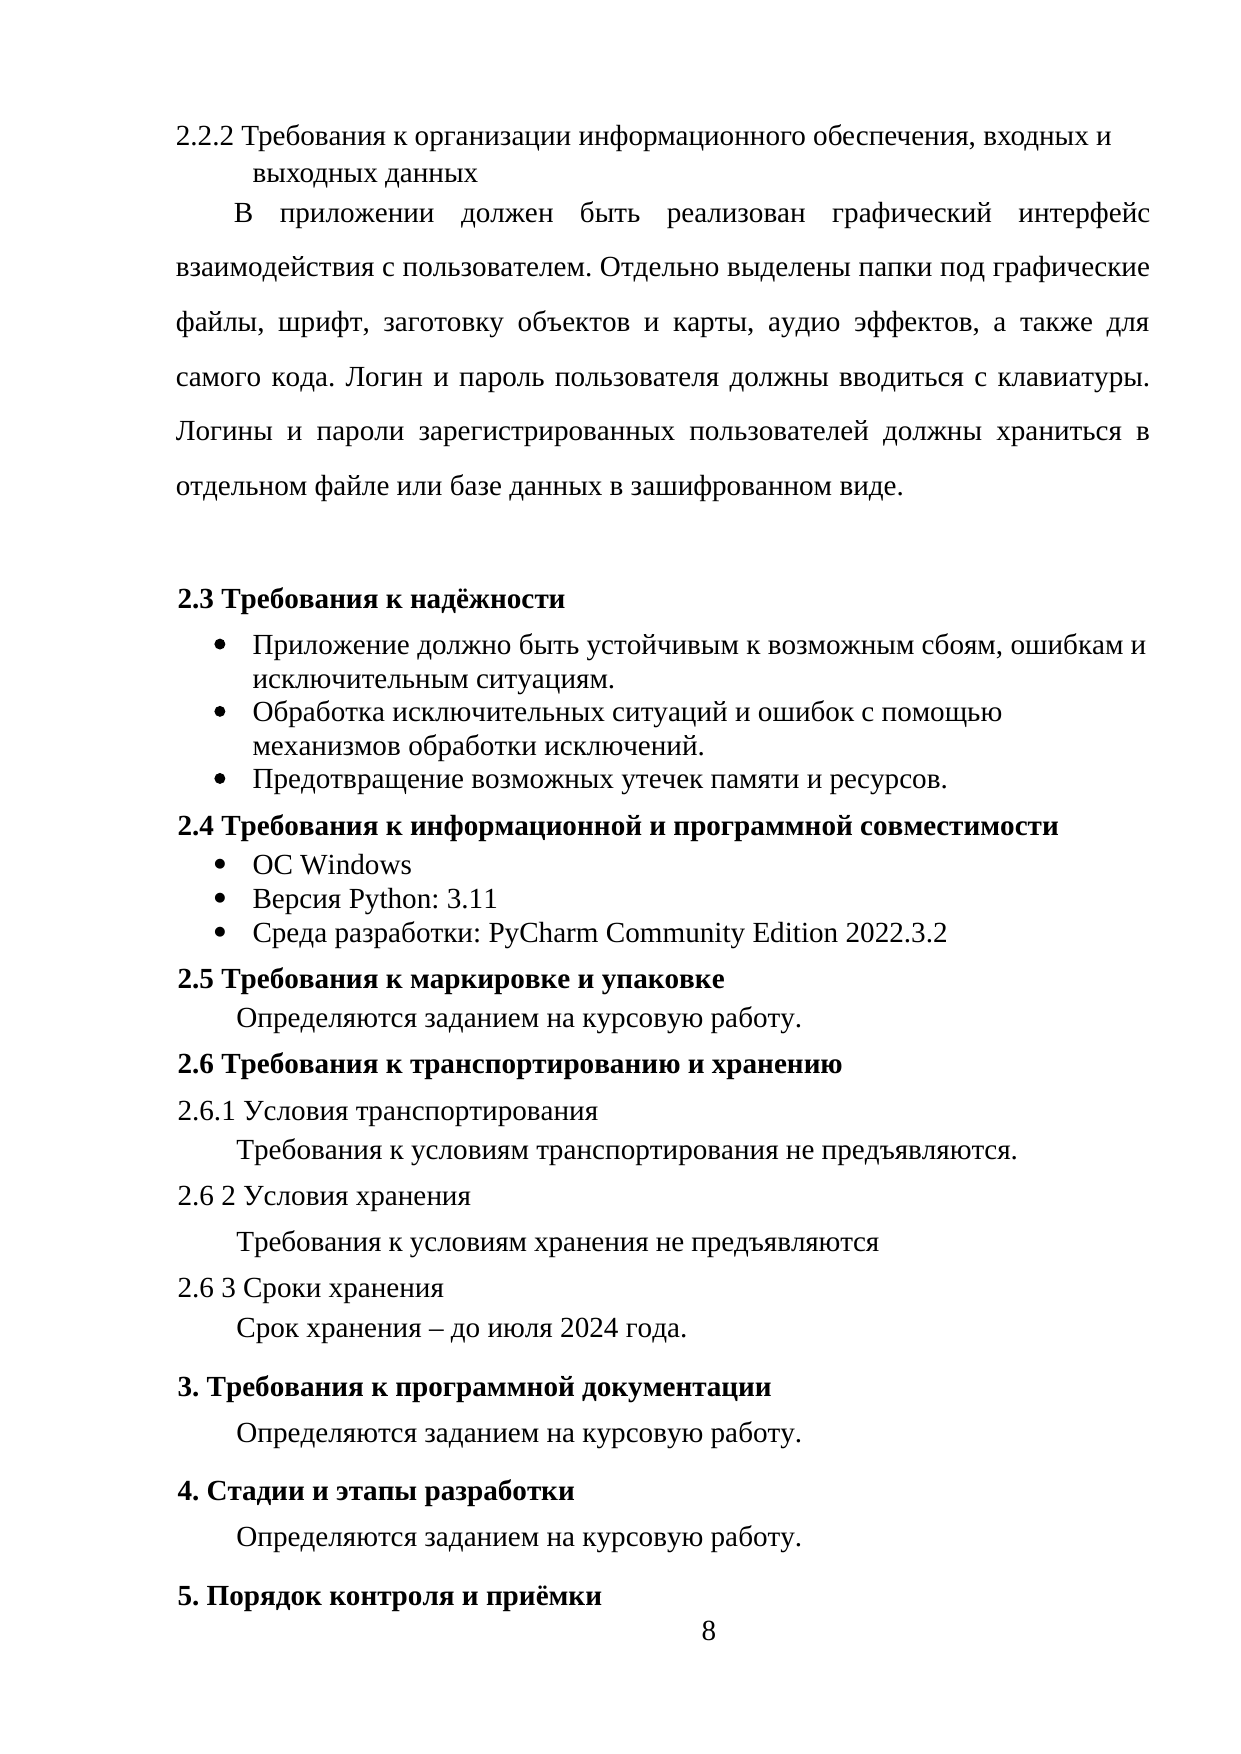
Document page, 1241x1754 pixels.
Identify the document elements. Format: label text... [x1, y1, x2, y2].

text В приложении должен быть реализован графический интерфейс взаимодействия с пользователем. Отдельно выделены папки под графические файлы, шрифт, заготовку объектов и карты, аудио эффектов, а также для самого кода. Логин и пароль пользователя должны вводиться с клавиатуры. Логины и пароли зарегистрированных пользователей должны храниться в отдельном файле или базе данных в зашифрованном виде. [176, 195, 1151, 501]
list Приложение должно быть устойчивым к возможным сбоям, ошибкам и исключительным ситуациям. [215, 627, 1152, 694]
text 2.6 3 Сроки хранения [177, 1271, 1152, 1304]
text Требования к условиям хранения не предъявляются [236, 1224, 1152, 1258]
subtitle 2.2.2 Требования к организации информационного обеспечения, входных и выходных данных [176, 118, 1152, 189]
list OC Windows [215, 847, 1152, 881]
list Обработка исключительных ситуаций и ошибок с помощью механизмов обработки исключений. [215, 694, 1152, 761]
text 2.6 Требования к транспортированию и хранению [177, 1047, 1152, 1080]
text 2.6 2 Условия хранения [177, 1178, 1152, 1212]
text 5. Порядок контроля и приёмки [177, 1578, 1152, 1612]
text Срок хранения – до июля 2024 года. [177, 1310, 1152, 1344]
list Предотвращение возможных утечек памяти и ресурсов. [215, 761, 1152, 795]
text Определяются заданием на курсовую работу. [177, 1001, 1152, 1034]
text 2.6.1 Условия транспортирования [177, 1093, 1152, 1126]
text 3. Требования к программной документации [177, 1369, 1152, 1402]
text Требования к условиям транспортирования не предъявляются. [177, 1132, 1152, 1166]
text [177, 1519, 1152, 1553]
text 2.3 Требования к надёжности [177, 581, 1152, 614]
text 2.4 Требования к информационной и программной совместимости [177, 808, 1152, 841]
list Версия Python: 3.11 [215, 881, 1152, 915]
text 4. Стадии и этапы разработки [177, 1473, 1152, 1507]
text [177, 1415, 1152, 1448]
list Среда разработки: PyCharm Community Edition 2022.3.2 [215, 915, 1152, 948]
text 2.5 Требования к маркировке и упаковке [177, 961, 1152, 994]
